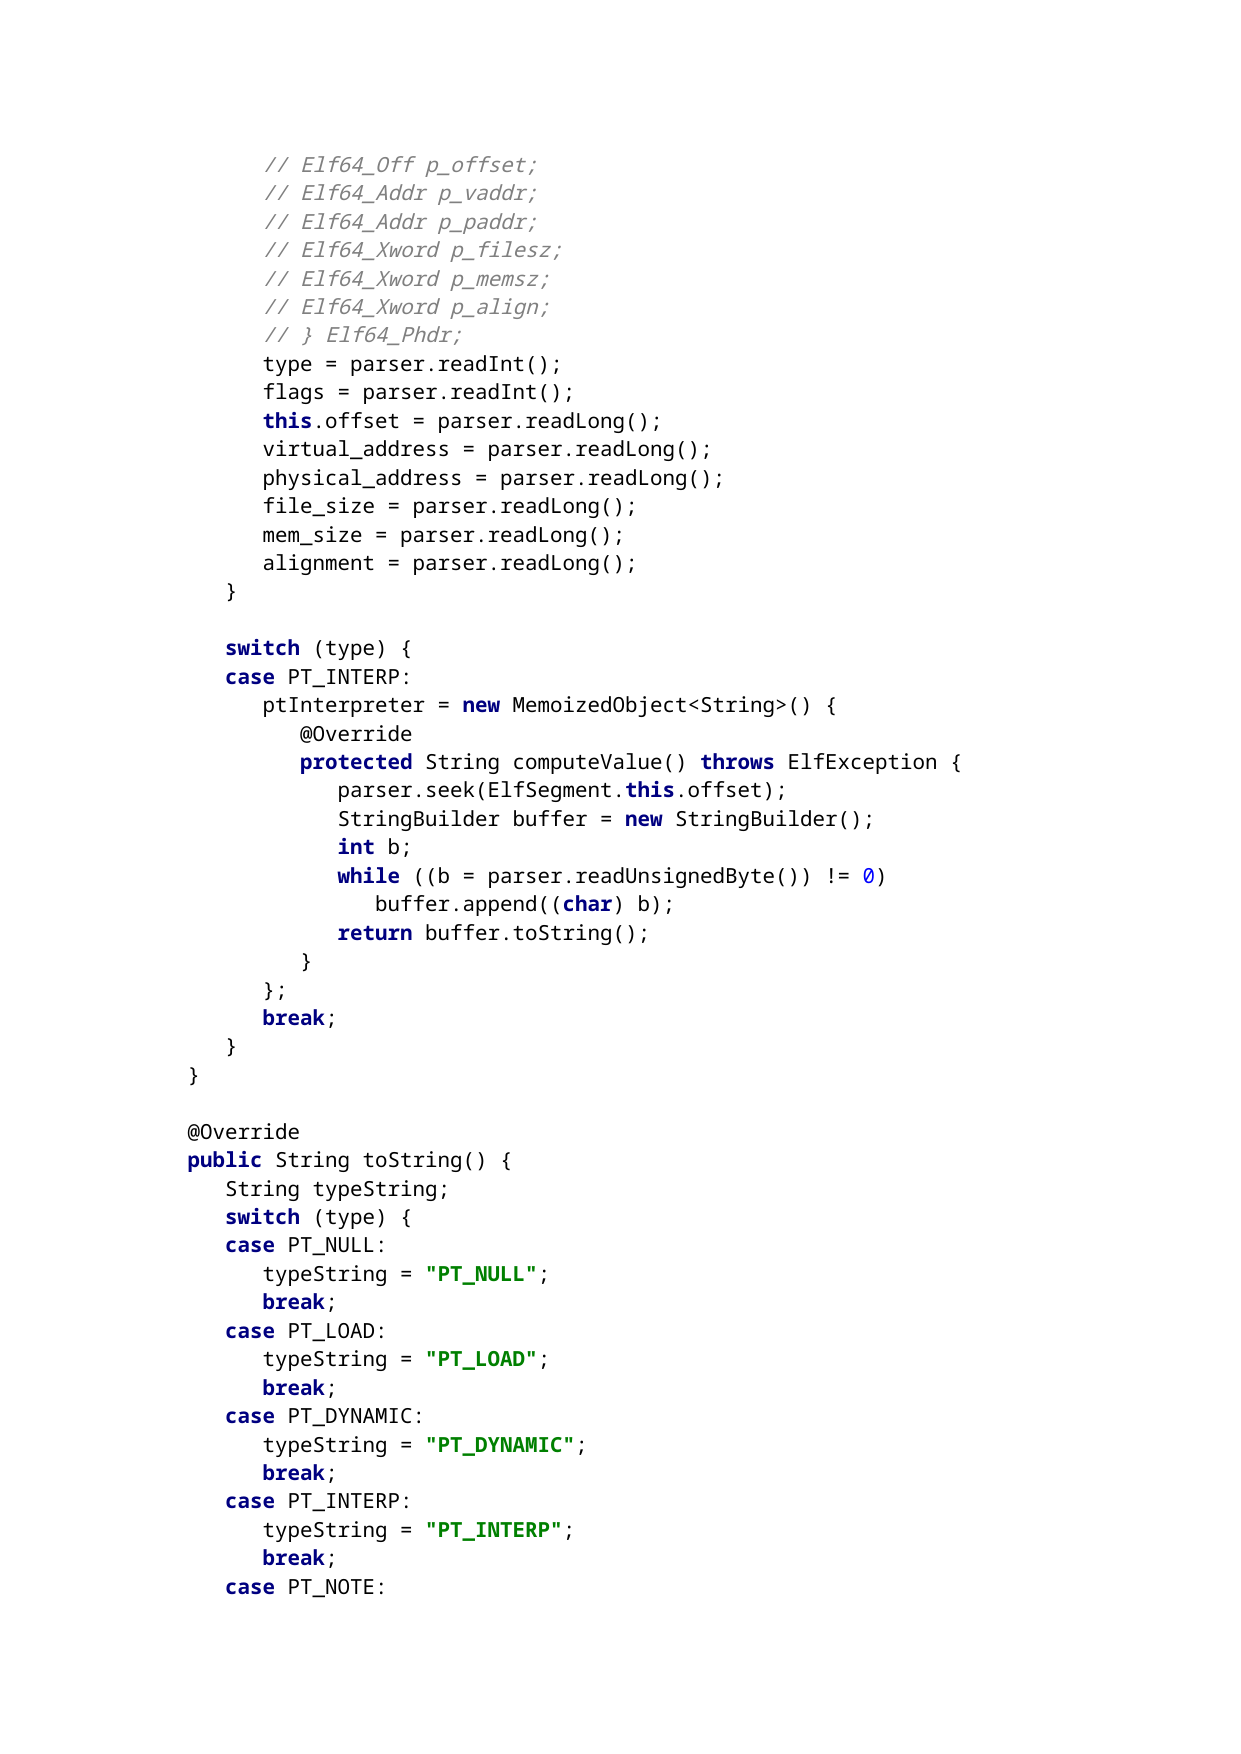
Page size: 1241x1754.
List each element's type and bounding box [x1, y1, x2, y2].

text [150, 150, 1090, 1600]
